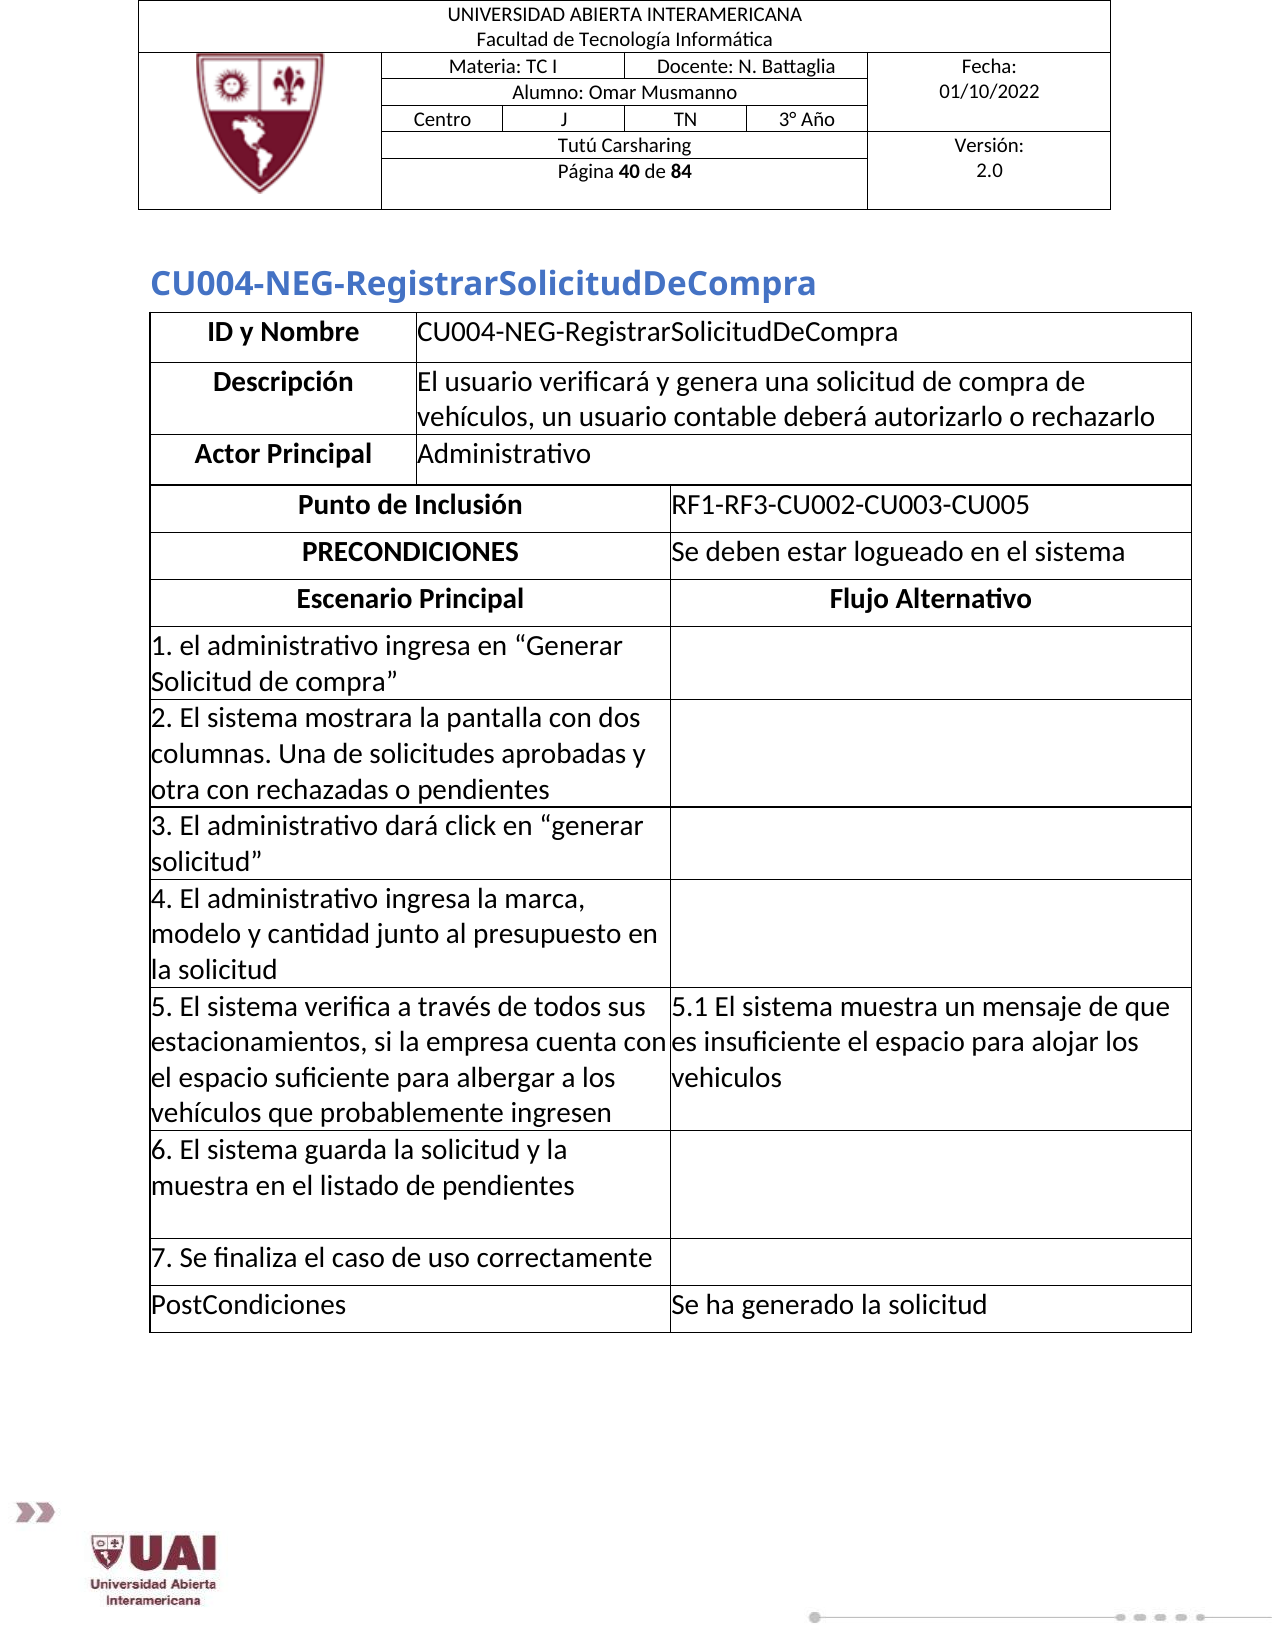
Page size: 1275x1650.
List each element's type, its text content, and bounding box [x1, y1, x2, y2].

table_cell Escenario Principal [151, 580, 670, 626]
table_cell 4. El administrativo ingresa la marca, modelo y cantidad junto al presupuesto en la solicitud [151, 880, 670, 987]
table_cell 5.1 El sistema muestra un mensaje de que es insuficiente el espacio para alojar los vehiculos [671, 988, 1191, 1130]
table_header ID y Nombre [151, 313, 416, 362]
table_cell Administrativo [417, 435, 1191, 484]
table_cell [671, 808, 1191, 879]
table_cell [671, 1131, 1191, 1238]
table_cell Actor Principal [151, 435, 416, 484]
table_cell 3. El administrativo dará click en “generar solicitud” [151, 808, 670, 879]
table_cell Flujo Alternativo [671, 580, 1191, 626]
subtitle CU004-NEG-RegistrarSolicitudDeCompra [150, 260, 1187, 305]
picture [196, 53, 325, 194]
table_cell PostCondiciones [151, 1286, 670, 1332]
table_header CU004-NEG-RegistrarSolicitudDeCompra [417, 313, 1191, 362]
picture [0, 1485, 1272, 1643]
table_cell Se deben estar logueado en el sistema [671, 533, 1191, 579]
table_cell Descripción [151, 363, 416, 434]
table_cell [671, 700, 1191, 806]
table_cell [671, 627, 1191, 698]
table_cell 6. El sistema guarda la solicitud y la muestra en el listado de pendientes [151, 1131, 670, 1238]
table_cell 2. El sistema mostrara la pantalla con dos columnas. Una de solicitudes aprobadas y otra con rechazadas o pendientes [151, 700, 670, 806]
table_cell [671, 1239, 1191, 1285]
table_header Punto de Inclusión [151, 486, 670, 532]
table_cell [671, 880, 1191, 987]
table_cell 7. Se finaliza el caso de uso correctamente [151, 1239, 670, 1285]
table_cell El usuario verificará y genera una solicitud de compra de vehículos, un usuario contable deberá autorizarlo o rechazarlo [417, 363, 1191, 434]
table_header RF1-RF3-CU002-CU003-CU005 [671, 486, 1191, 532]
table_cell 1. el administrativo ingresa en “Generar Solicitud de compra” [151, 627, 670, 698]
table_cell 5. El sistema verifica a través de todos sus estacionamientos, si la empresa cuenta con el espacio suficiente para albergar a los vehículos que probablemente ingresen [151, 988, 670, 1130]
table_cell Se ha generado la solicitud [671, 1286, 1191, 1332]
table_cell PRECONDICIONES [151, 533, 670, 579]
